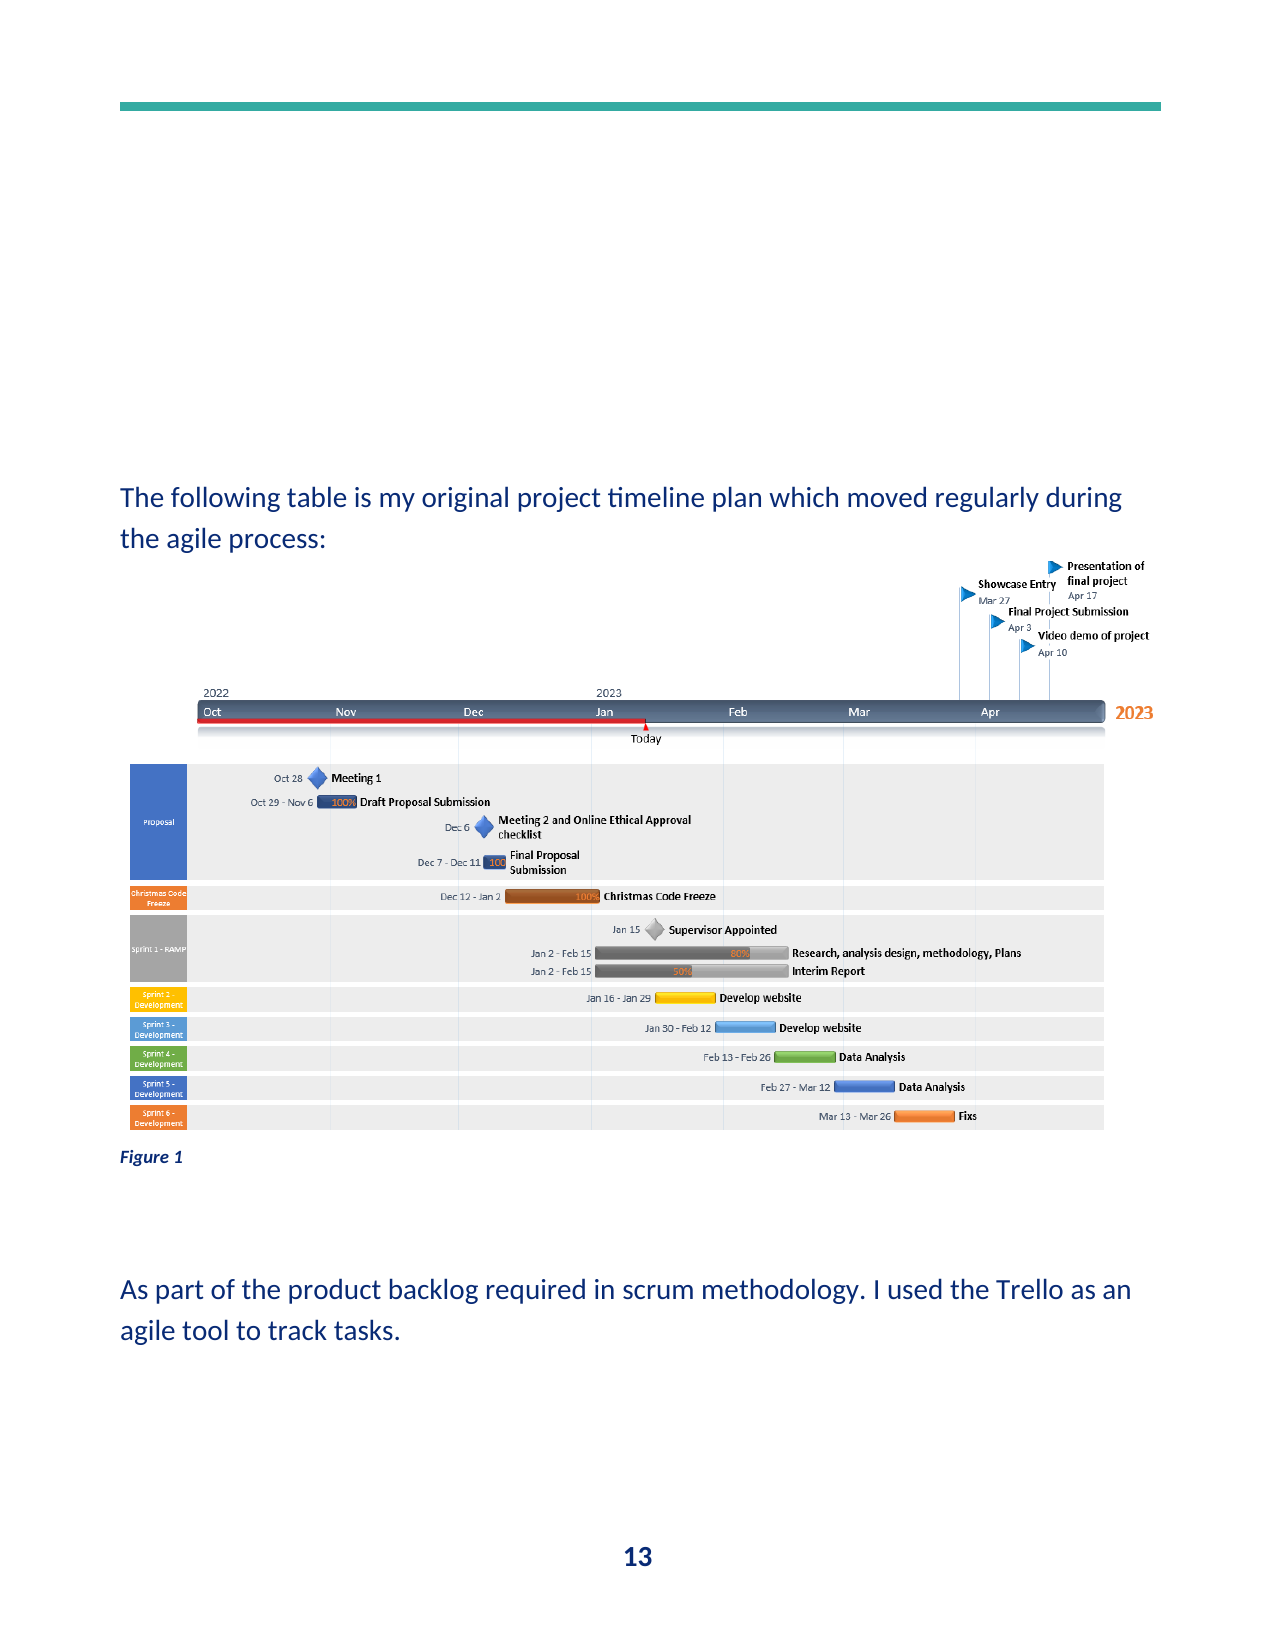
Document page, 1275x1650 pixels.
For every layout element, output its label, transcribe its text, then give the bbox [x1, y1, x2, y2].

picture [120, 561, 1155, 1141]
text The following table is my original project timeline plan which moved regularly during the agile process: [120, 479, 1155, 556]
text As part of the product backlog required in scrum methodology. I used the Trello as an agile tool to track tasks. [120, 1271, 1155, 1348]
